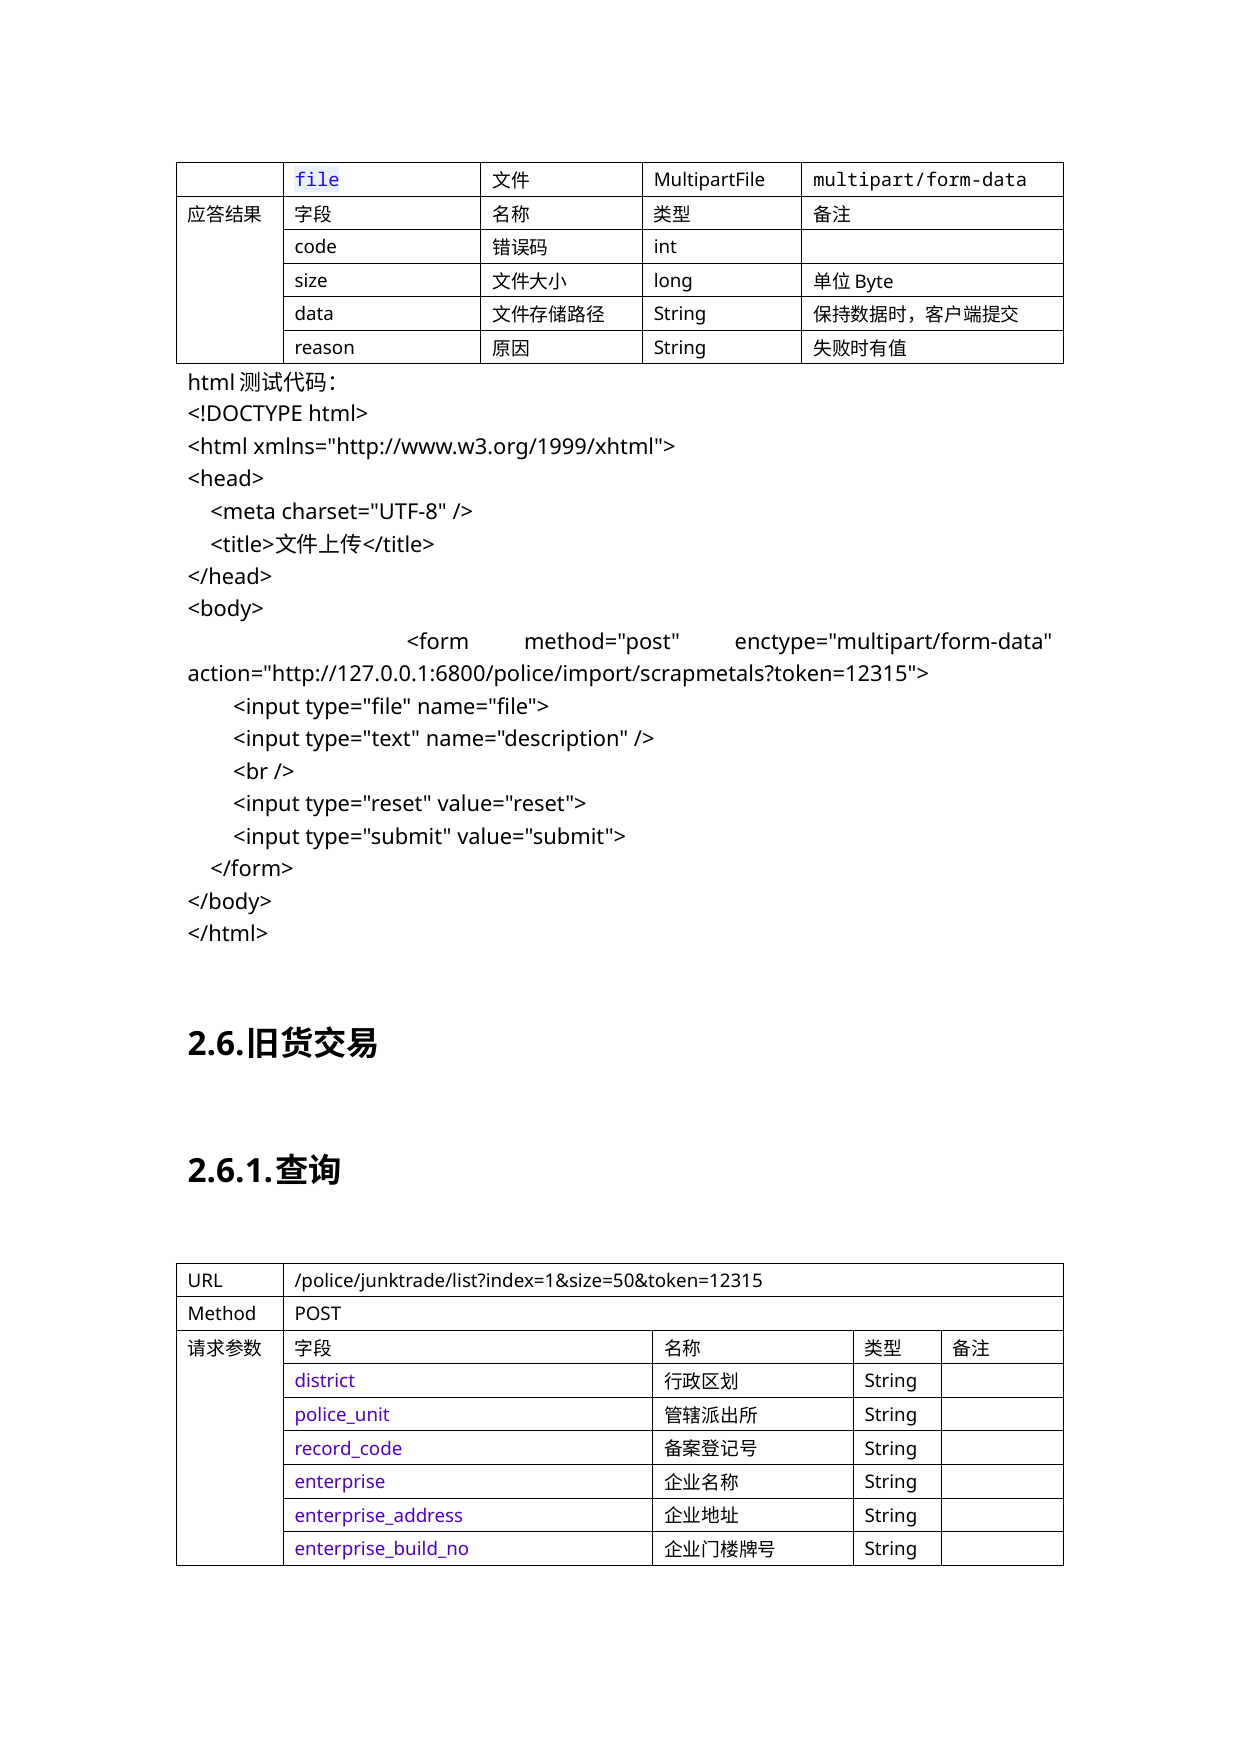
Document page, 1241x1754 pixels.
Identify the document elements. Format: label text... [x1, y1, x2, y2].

text <input type="file" name="file"> [187, 689, 1053, 722]
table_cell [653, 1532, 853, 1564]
text <html xmlns="http://www.w3.org/1999/xhtml"> [187, 429, 1053, 462]
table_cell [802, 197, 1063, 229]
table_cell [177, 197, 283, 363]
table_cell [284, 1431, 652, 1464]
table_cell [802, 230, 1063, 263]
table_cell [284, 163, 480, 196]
text </body> [187, 884, 1053, 917]
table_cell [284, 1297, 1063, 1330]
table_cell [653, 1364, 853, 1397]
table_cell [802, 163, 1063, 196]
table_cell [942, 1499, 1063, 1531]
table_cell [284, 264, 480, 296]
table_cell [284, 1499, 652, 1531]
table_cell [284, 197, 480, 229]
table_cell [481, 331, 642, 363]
text <meta charset="UTF-8" /> [187, 494, 1053, 527]
text html测试代码： [187, 364, 1053, 397]
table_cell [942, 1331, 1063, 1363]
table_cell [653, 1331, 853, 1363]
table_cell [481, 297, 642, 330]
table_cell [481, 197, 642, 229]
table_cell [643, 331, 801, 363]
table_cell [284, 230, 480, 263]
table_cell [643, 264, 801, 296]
text <input type="submit" value="submit"> [187, 819, 1053, 852]
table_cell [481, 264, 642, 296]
text <!DOCTYPE html> [187, 397, 1053, 429]
text </form> [187, 852, 1053, 884]
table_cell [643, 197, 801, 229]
text </html> [187, 917, 1053, 949]
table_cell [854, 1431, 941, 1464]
text <body> [187, 592, 1053, 624]
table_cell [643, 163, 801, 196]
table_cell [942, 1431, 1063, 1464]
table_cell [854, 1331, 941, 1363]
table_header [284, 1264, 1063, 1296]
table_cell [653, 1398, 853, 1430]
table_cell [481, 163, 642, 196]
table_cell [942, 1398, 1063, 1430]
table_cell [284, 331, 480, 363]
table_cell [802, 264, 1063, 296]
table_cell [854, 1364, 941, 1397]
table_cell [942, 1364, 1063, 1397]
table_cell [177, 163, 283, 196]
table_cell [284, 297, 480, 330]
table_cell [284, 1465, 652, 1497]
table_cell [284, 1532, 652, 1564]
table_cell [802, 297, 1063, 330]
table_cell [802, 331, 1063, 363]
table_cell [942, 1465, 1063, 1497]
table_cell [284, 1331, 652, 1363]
text <form method="post" enctype="multipart/form-data" action="http://127.0.0.1:6800/police/import/scrapmetals?token=12315"> [187, 624, 1053, 689]
text <head> [187, 462, 1053, 494]
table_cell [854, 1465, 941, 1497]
text <br /> [187, 754, 1053, 787]
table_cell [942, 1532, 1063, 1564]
text <input type="reset" value="reset"> [187, 787, 1053, 819]
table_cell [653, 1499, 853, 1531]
text <input type="text" name="description" /> [187, 722, 1053, 754]
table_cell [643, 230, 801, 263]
text <title>文件上传</title> [187, 527, 1053, 559]
subtitle 查询 [187, 1136, 1053, 1201]
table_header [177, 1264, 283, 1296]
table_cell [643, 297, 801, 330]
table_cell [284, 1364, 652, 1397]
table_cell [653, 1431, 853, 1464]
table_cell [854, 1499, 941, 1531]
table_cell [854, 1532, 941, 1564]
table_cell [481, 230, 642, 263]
text </head> [187, 559, 1053, 592]
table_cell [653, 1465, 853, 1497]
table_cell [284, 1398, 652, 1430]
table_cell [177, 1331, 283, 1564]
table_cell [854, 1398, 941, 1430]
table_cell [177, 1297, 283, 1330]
subtitle 旧货交易 [187, 1009, 1053, 1074]
